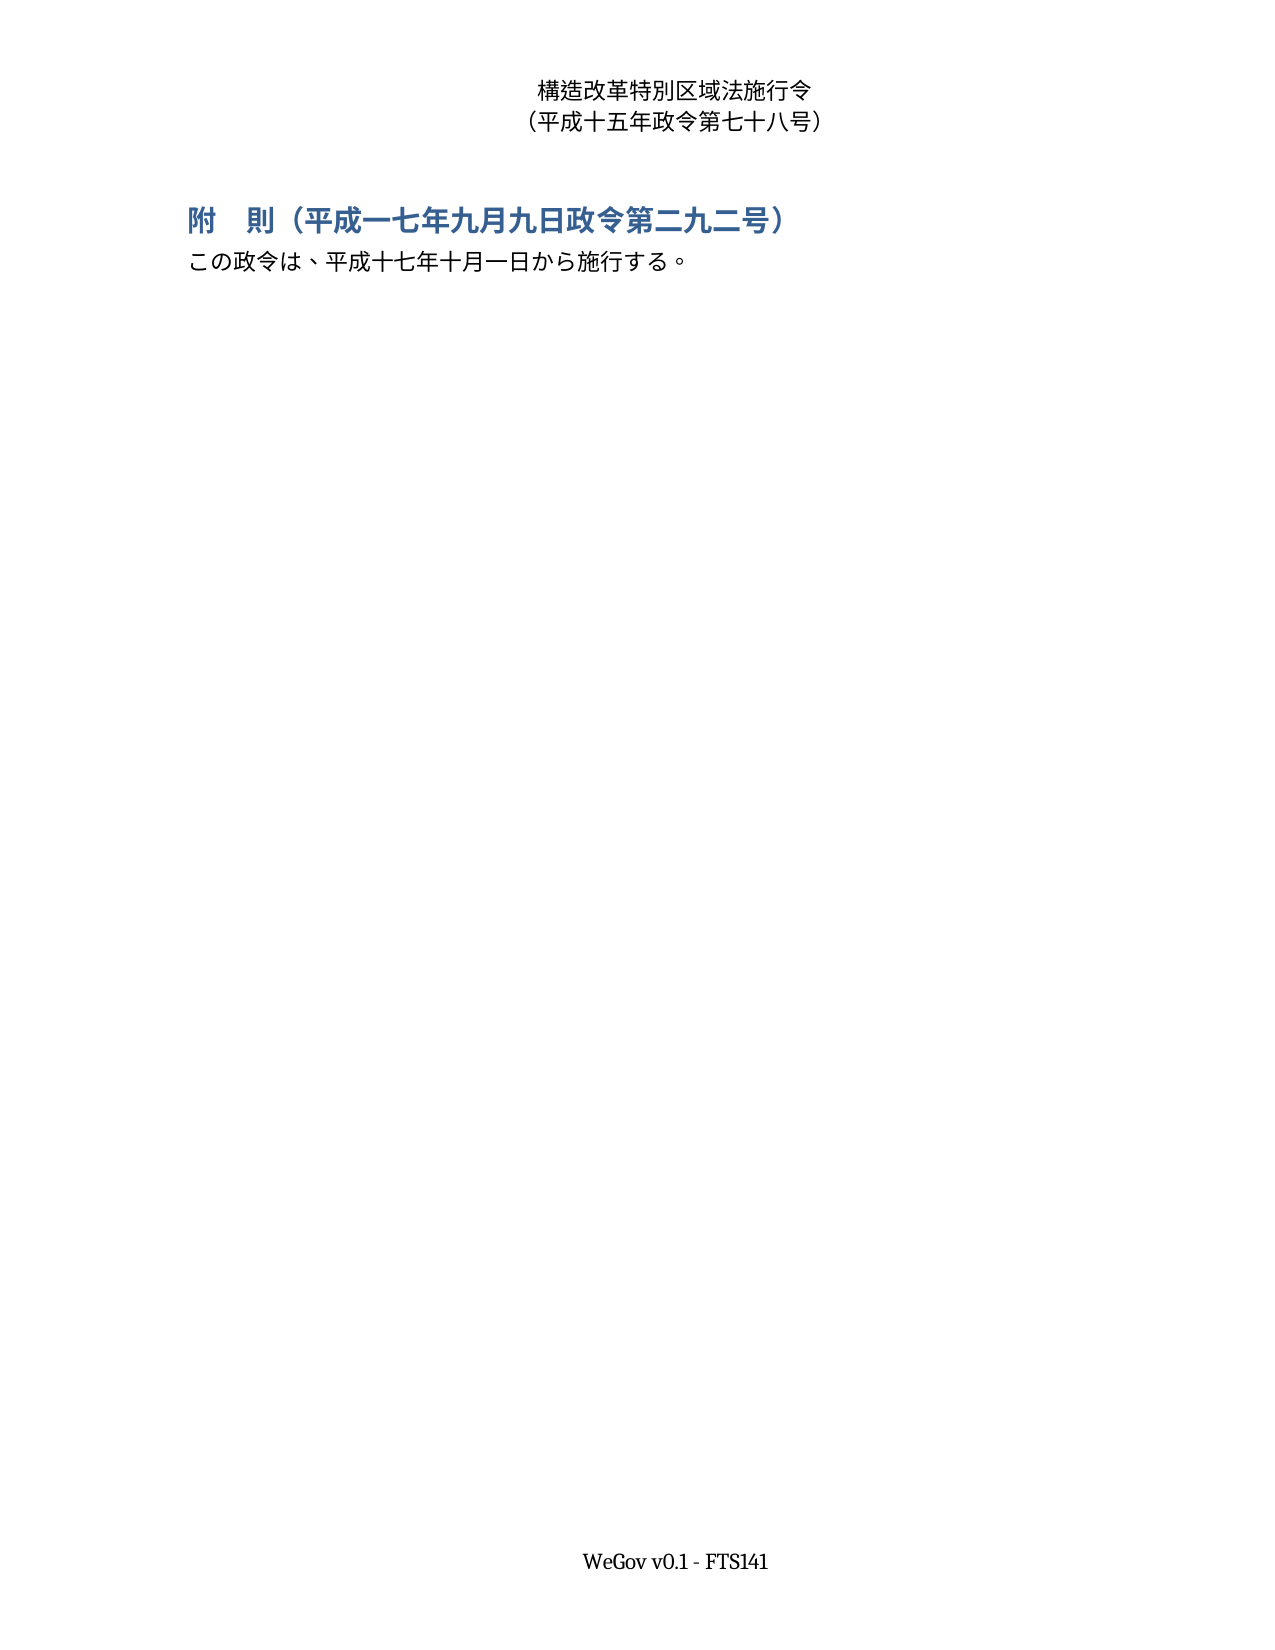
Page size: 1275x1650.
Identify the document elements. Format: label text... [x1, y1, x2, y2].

text この政令は、平成十七年十月一日から施行する。 [187, 246, 1087, 277]
subtitle 附 則（平成一七年九月九日政令第二九二号） [187, 200, 1087, 240]
